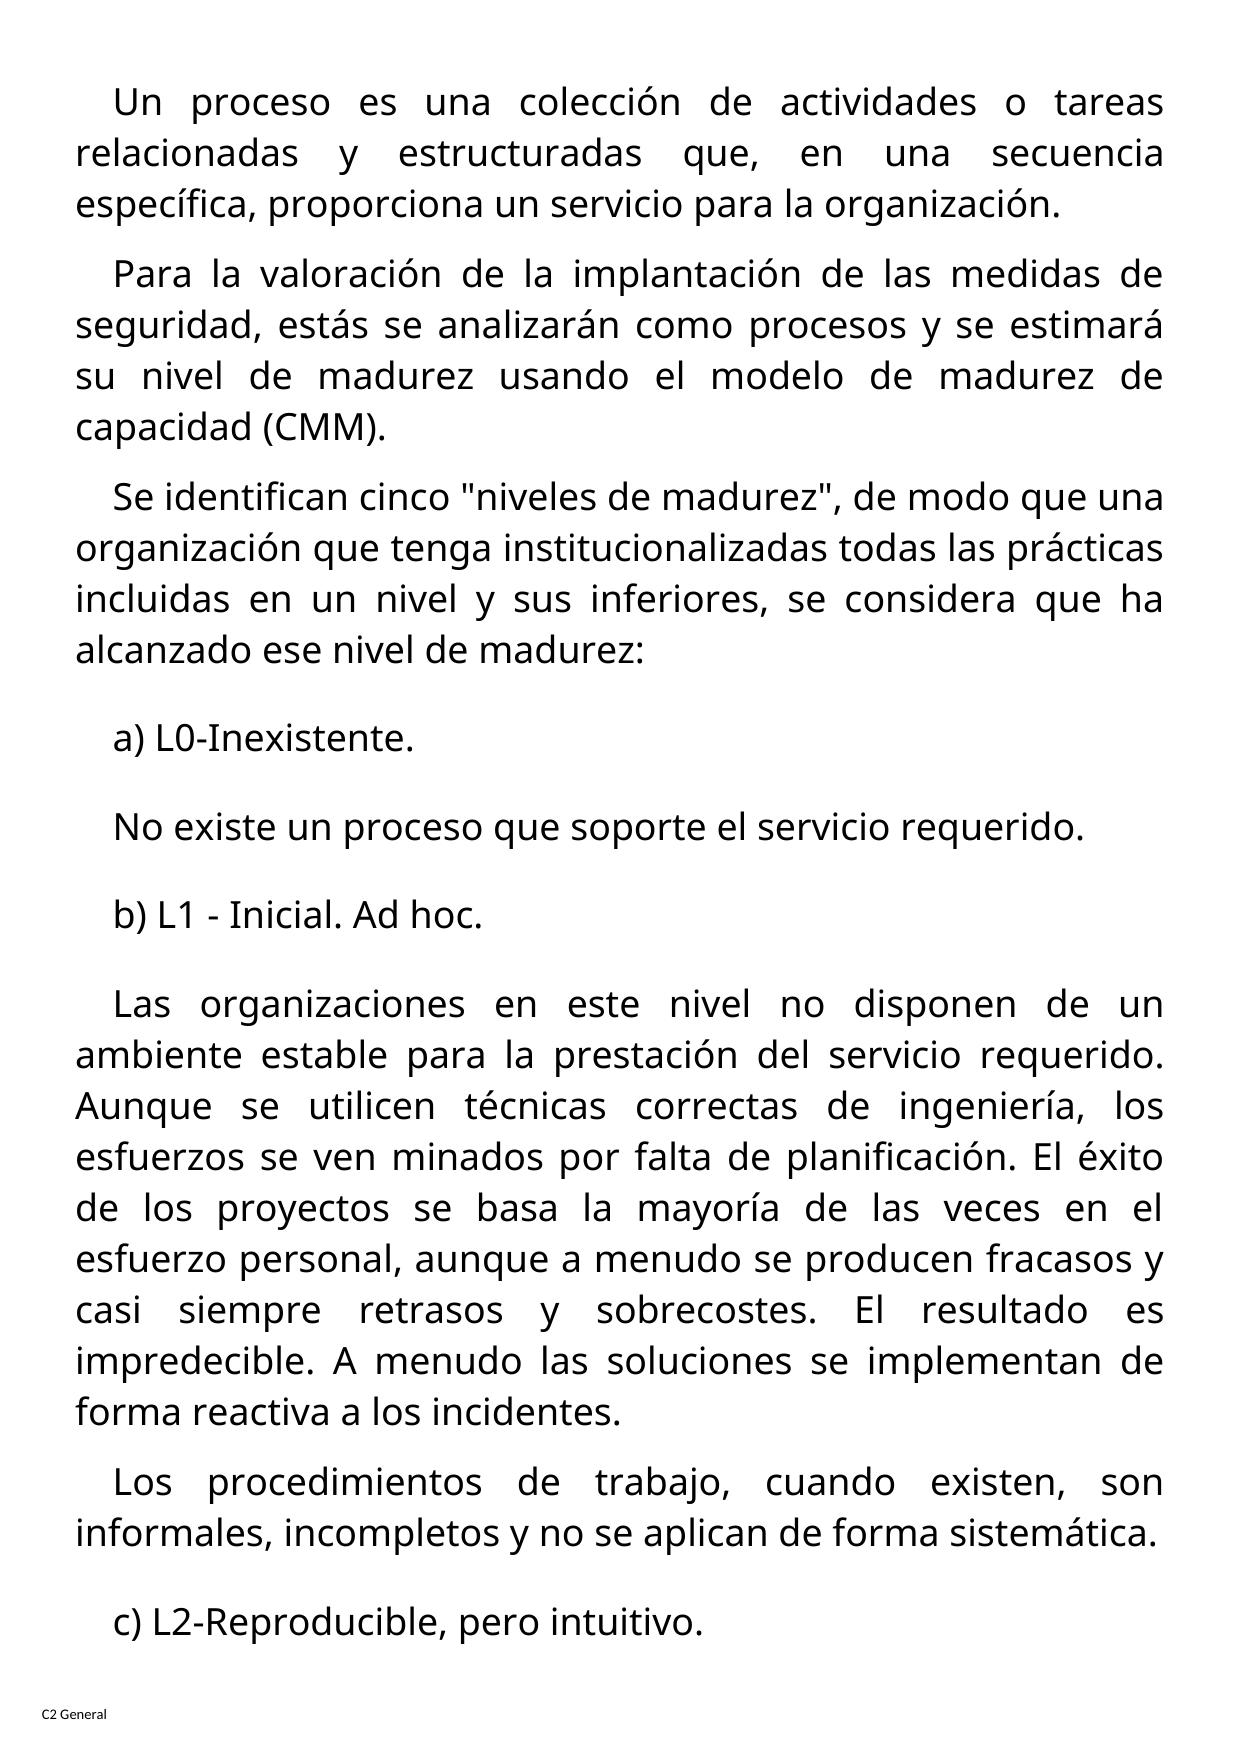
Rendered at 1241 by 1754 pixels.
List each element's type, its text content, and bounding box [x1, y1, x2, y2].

text c) L2-Reproducible, pero intuitivo. [75, 1595, 1165, 1646]
text a) L0-Inexistente. [75, 711, 1165, 762]
text b) L1 - Inicial. Ad hoc. [75, 888, 1165, 939]
text Para la valoración de la implantación de las medidas de seguridad, estás se analizarán como procesos y se estimará su nivel de madurez usando el modelo de madurez de capacidad (CMM). [75, 247, 1165, 451]
text No existe un proceso que soporte el servicio requerido. [75, 800, 1165, 851]
text Los procedimientos de trabajo, cuando existen, son informales, incompletos y no se aplican de forma sistemática. [75, 1455, 1165, 1557]
text Se identifican cinco "niveles de madurez", de modo que una organización que tenga institucionalizadas todas las prácticas incluidas en un nivel y sus inferiores, se considera que ha alcanzado ese nivel de madurez: [75, 470, 1165, 674]
text Las organizaciones en este nivel no disponen de un ambiente estable para la prestación del servicio requerido. Aunque se utilicen técnicas correctas de ingeniería, los esfuerzos se ven minados por falta de planificación. El éxito de los proyectos se basa la mayoría de las veces en el esfuerzo personal, aunque a menudo se producen fracasos y casi siempre retrasos y sobrecostes. El resultado es impredecible. A menudo las soluciones se implementan de forma reactiva a los incidentes. [75, 977, 1165, 1436]
text Un proceso es una colección de actividades o tareas relacionadas y estructuradas que, en una secuencia específica, proporciona un servicio para la organización. [75, 75, 1165, 228]
